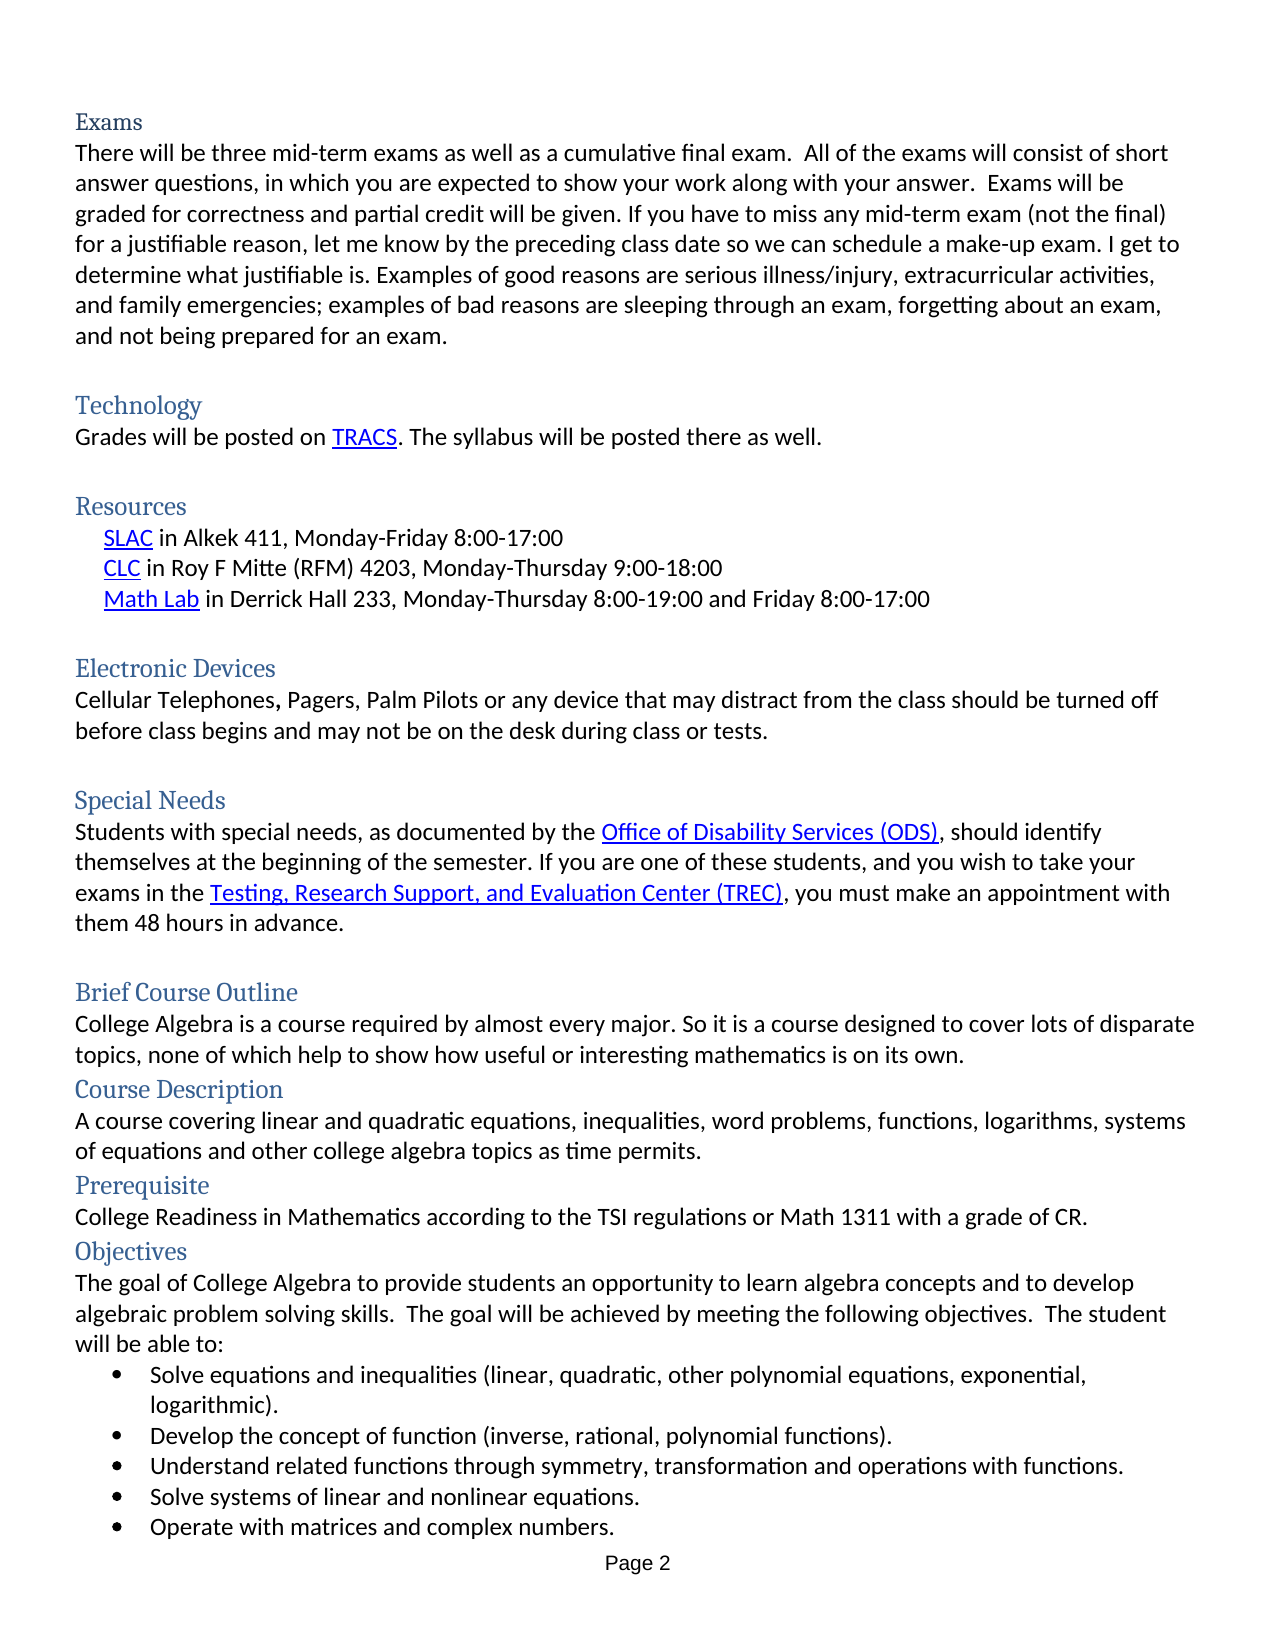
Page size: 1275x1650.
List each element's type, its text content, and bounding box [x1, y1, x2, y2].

text SLAC in Alkek 411, Monday-Friday 8:00-17:00 [75, 522, 1200, 553]
subtitle Electronic Devices [75, 653, 1200, 684]
list Solve equations and inequalities (linear, quadratic, other polynomial equations, exponential, logarithmic). [112, 1359, 1200, 1420]
text There will be three mid-term exams as well as a cumulative final exam. All of the exams will consist of short answer questions, in which you are expected to show your work along with your answer. Exams will be graded for correctness and partial credit will be given. If you have to miss any mid-term exam (not the final) for a justifiable reason, let me know by the preceding class date so we can schedule a make-up exam. I get to determine what justifiable is. Examples of good reasons are serious illness/injury, extracurricular activities, and family emergencies; examples of bad reasons are sleeping through an exam, forgetting about an exam, and not being prepared for an exam. [75, 137, 1200, 350]
subtitle Brief Course Outline [75, 977, 1200, 1009]
text Students with special needs, as documented by the Office of Disability Services (ODS), should identify themselves at the beginning of the semester. If you are one of these students, and you wish to take your exams in the Testing, Research Support, and Evaluation Center (TREC), you must make an appointment with them 48 hours in advance. [75, 816, 1200, 938]
text Grades will be posted on TRACS. The syllabus will be posted there as well. [75, 421, 1200, 451]
subtitle Technology [75, 390, 1200, 421]
text Math Lab in Derrick Hall 233, Monday-Thursday 8:00-19:00 and Friday 8:00-17:00 [75, 583, 1200, 614]
text CLC in Roy F Mitte (RFM) 4203, Monday-Thursday 9:00-18:00 [75, 553, 1200, 583]
subtitle Course Description [75, 1074, 1200, 1105]
list Operate with matrices and complex numbers. [112, 1511, 1200, 1542]
text College Algebra is a course required by almost every major. So it is a course designed to cover lots of disparate topics, none of which help to show how useful or interesting mathematics is on its own. [75, 1009, 1200, 1070]
subtitle Special Needs [75, 785, 1200, 816]
list Solve systems of linear and nonlinear equations. [112, 1481, 1200, 1511]
subtitle Objectives [75, 1236, 1200, 1267]
subtitle Resources [75, 491, 1200, 522]
list Understand related functions through symmetry, transformation and operations with functions. [112, 1450, 1200, 1481]
subtitle Exams [75, 108, 1200, 137]
text The goal of College Algebra to provide students an opportunity to learn algebra concepts and to develop algebraic problem solving skills. The goal will be achieved by meeting the following objectives. The student will be able to: [75, 1267, 1200, 1359]
text College Readiness in Mathematics according to the TSI regulations or Math 1311 with a grade of CR. [75, 1201, 1200, 1232]
text Cellular Telephones, Pagers, Palm Pilots or any device that may distract from the class should be turned off before class begins and may not be on the desk during class or tests. [75, 684, 1200, 745]
subtitle Prerequisite [75, 1170, 1200, 1201]
list Develop the concept of function (inverse, rational, polynomial functions). [112, 1420, 1200, 1450]
text A course covering linear and quadratic equations, inequalities, word problems, functions, logarithms, systems of equations and other college algebra topics as time permits. [75, 1105, 1200, 1166]
